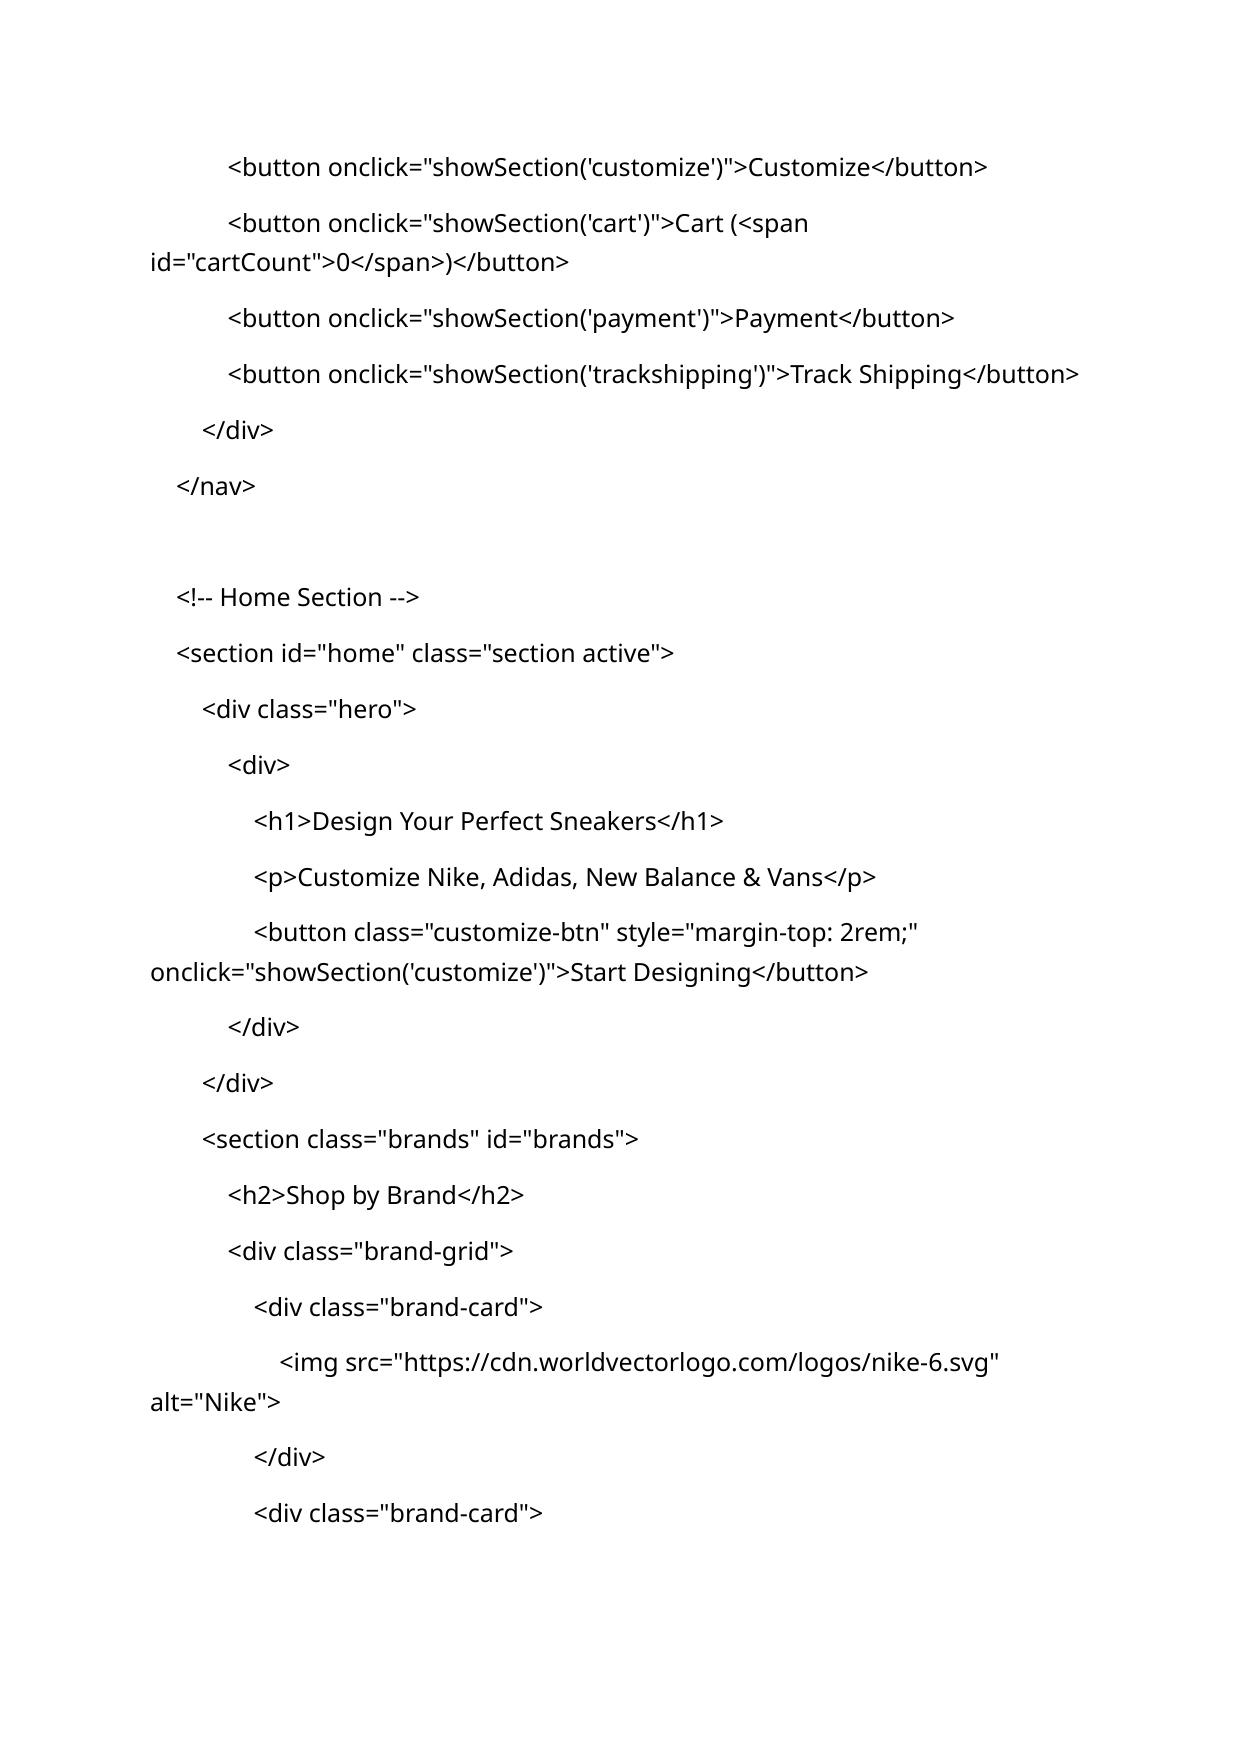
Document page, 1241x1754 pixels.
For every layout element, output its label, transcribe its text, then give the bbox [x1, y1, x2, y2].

text <button onclick="showSection('payment')">Payment</button> [150, 301, 1090, 335]
text </div> [150, 1010, 1090, 1044]
text <div class="hero"> [150, 692, 1090, 726]
text <div class="brand-grid"> [150, 1233, 1090, 1267]
text <div class="brand-card"> [150, 1496, 1090, 1530]
text <h1>Design Your Perfect Sneakers</h1> [150, 803, 1090, 837]
text <div> [150, 747, 1090, 782]
text <div class="brand-card"> [150, 1289, 1090, 1323]
text </nav> [150, 468, 1090, 502]
text <button onclick="showSection('cart')">Cart (<span id="cartCount">0</span>)</button> [150, 206, 1090, 279]
text <button onclick="showSection('trackshipping')">Track Shipping</button> [150, 357, 1090, 391]
text <h2>Shop by Brand</h2> [150, 1177, 1090, 1212]
text </div> [150, 412, 1090, 447]
text <button class="customize-btn" style="margin-top: 2rem;" onclick="showSection('customize')">Start Designing</button> [150, 915, 1090, 988]
text <section class="brands" id="brands"> [150, 1122, 1090, 1156]
text </div> [150, 1066, 1090, 1100]
text </div> [150, 1440, 1090, 1474]
text <section id="home" class="section active"> [150, 636, 1090, 670]
text <p>Customize Nike, Adidas, New Balance & Vans</p> [150, 859, 1090, 893]
text <img src="https://cdn.worldvectorlogo.com/logos/nike-6.svg" alt="Nike"> [150, 1345, 1090, 1418]
text <!-- Home Section --> [150, 580, 1090, 614]
text <button onclick="showSection('customize')">Customize</button> [150, 150, 1090, 184]
